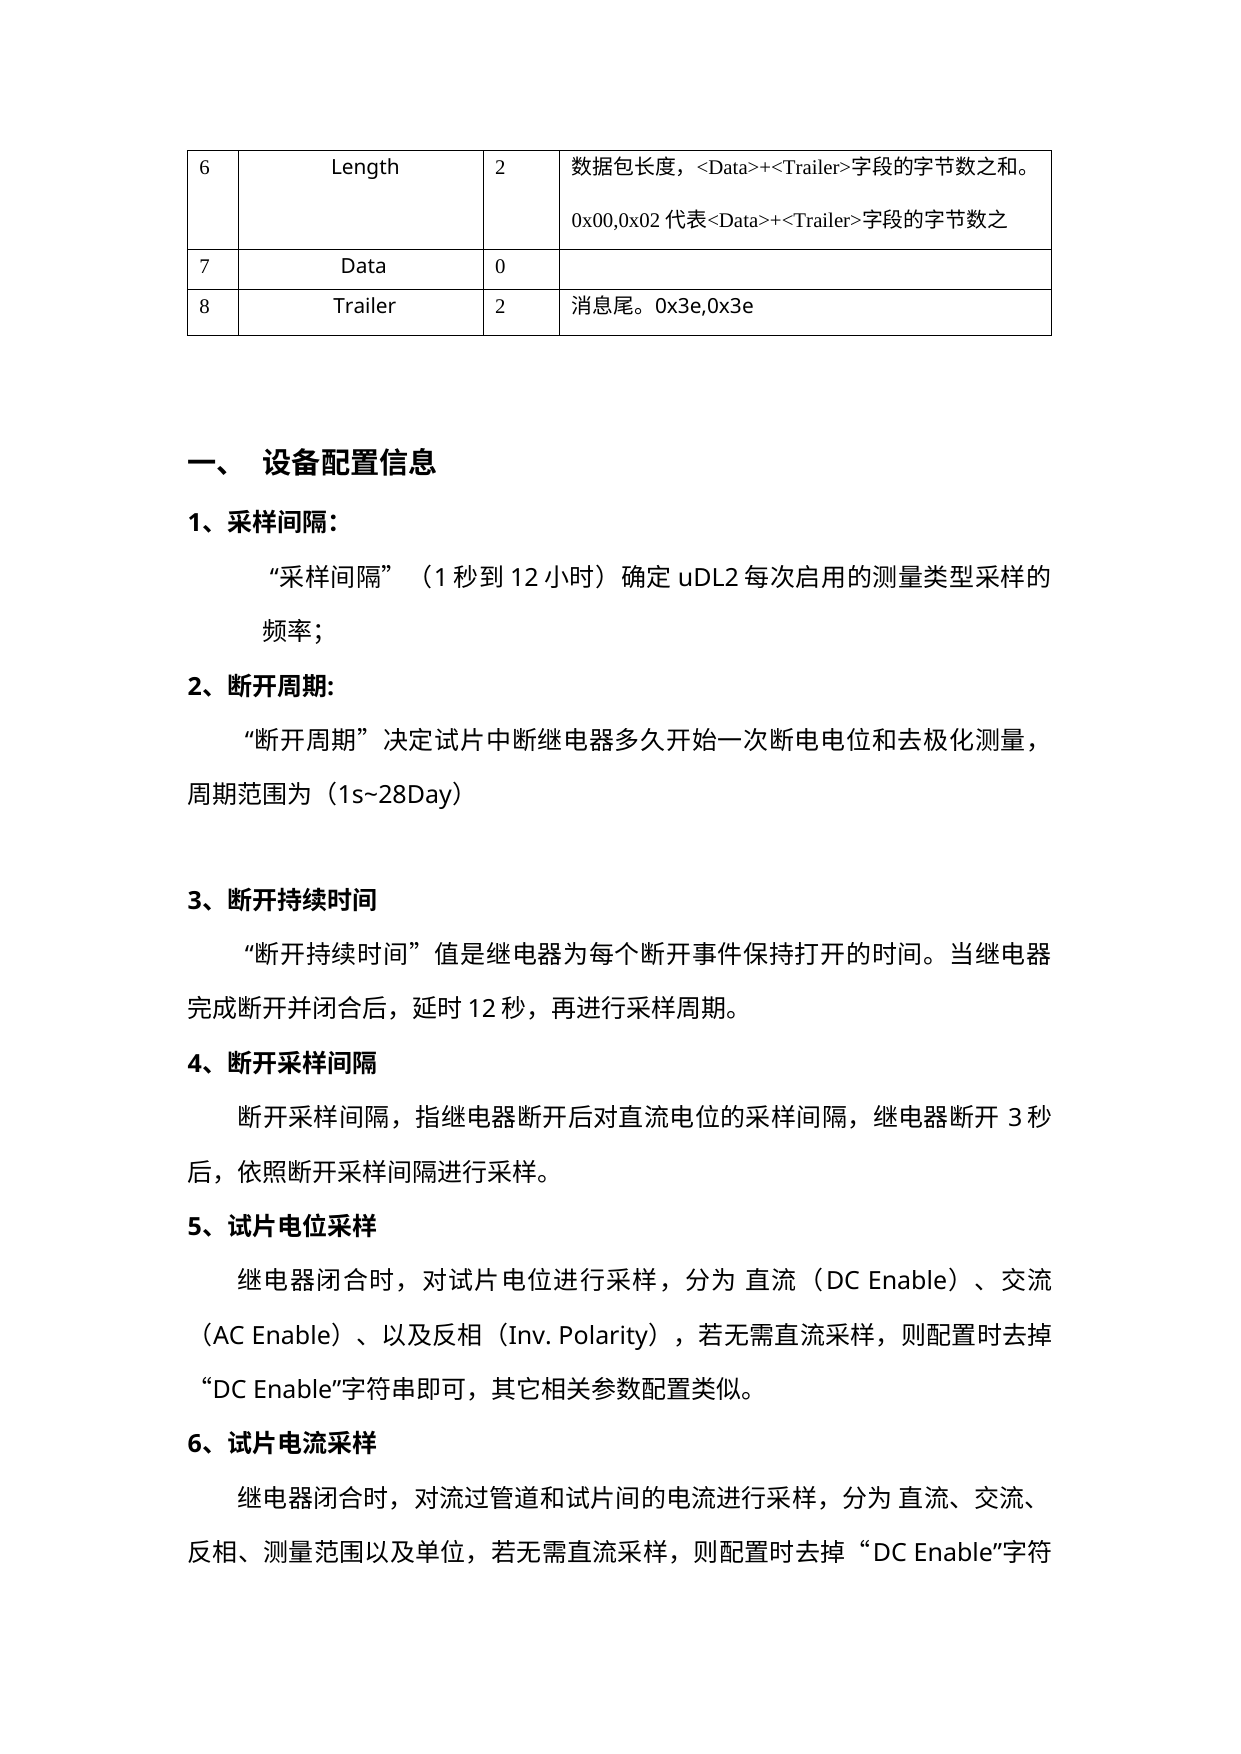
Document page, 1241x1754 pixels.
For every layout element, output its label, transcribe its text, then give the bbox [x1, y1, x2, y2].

table_cell [560, 250, 1051, 289]
list “断开周期”决定试片中断继电器多久开始一次断电电位和去极化测量，周期范围为（1s~28Day） [187, 720, 1053, 811]
table_cell 消息尾。0x3e,0x3e [560, 290, 1051, 334]
list “断开持续时间”值是继电器为每个断开事件保持打开的时间。当继电器完成断开并闭合后，延时12秒，再进行采样周期。 [187, 934, 1053, 1025]
table_cell 2 [484, 151, 559, 249]
table_cell 7 [188, 250, 238, 289]
list “采样间隔”（1秒到12小时）确定uDL2每次启用的测量类型采样的频率； [262, 557, 1053, 648]
list 4、断开采样间隔 [187, 1043, 1053, 1079]
table_cell Data [239, 250, 483, 289]
list 5、试片电位采样 [187, 1206, 1053, 1243]
table_cell 6 [188, 151, 238, 249]
list 断开采样间隔，指继电器断开后对直流电位的采样间隔，继电器断开3秒后，依照断开采样间隔进行采样。 [187, 1098, 1053, 1188]
list 6、试片电流采样 [187, 1424, 1053, 1460]
list 继电器闭合时，对试片电位进行采样，分为 直流（DC Enable）、交流（AC Enable）、以及反相（Inv. Polarity），若无需直流采样，则配置时去掉“DC Enable”字符串即可，其它相关参数配置类似。 [187, 1261, 1053, 1406]
table_cell 2 [484, 290, 559, 334]
text 1、采样间隔： [187, 503, 1053, 539]
table_cell 0 [484, 250, 559, 289]
table_cell 8 [188, 290, 238, 334]
text 2、断开周期: [187, 666, 1053, 702]
list 设备配置信息 [187, 440, 1053, 482]
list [187, 1478, 1053, 1569]
table_cell Length [239, 151, 483, 249]
text 3、断开持续时间 [187, 880, 1053, 916]
table_cell Trailer [239, 290, 483, 334]
table_cell 数据包长度，<Data>+<Trailer>字段的字节数之和。 0x00,0x02 代表<Data>+<Trailer>字段的字节数之 和为 2。 [560, 151, 1051, 249]
